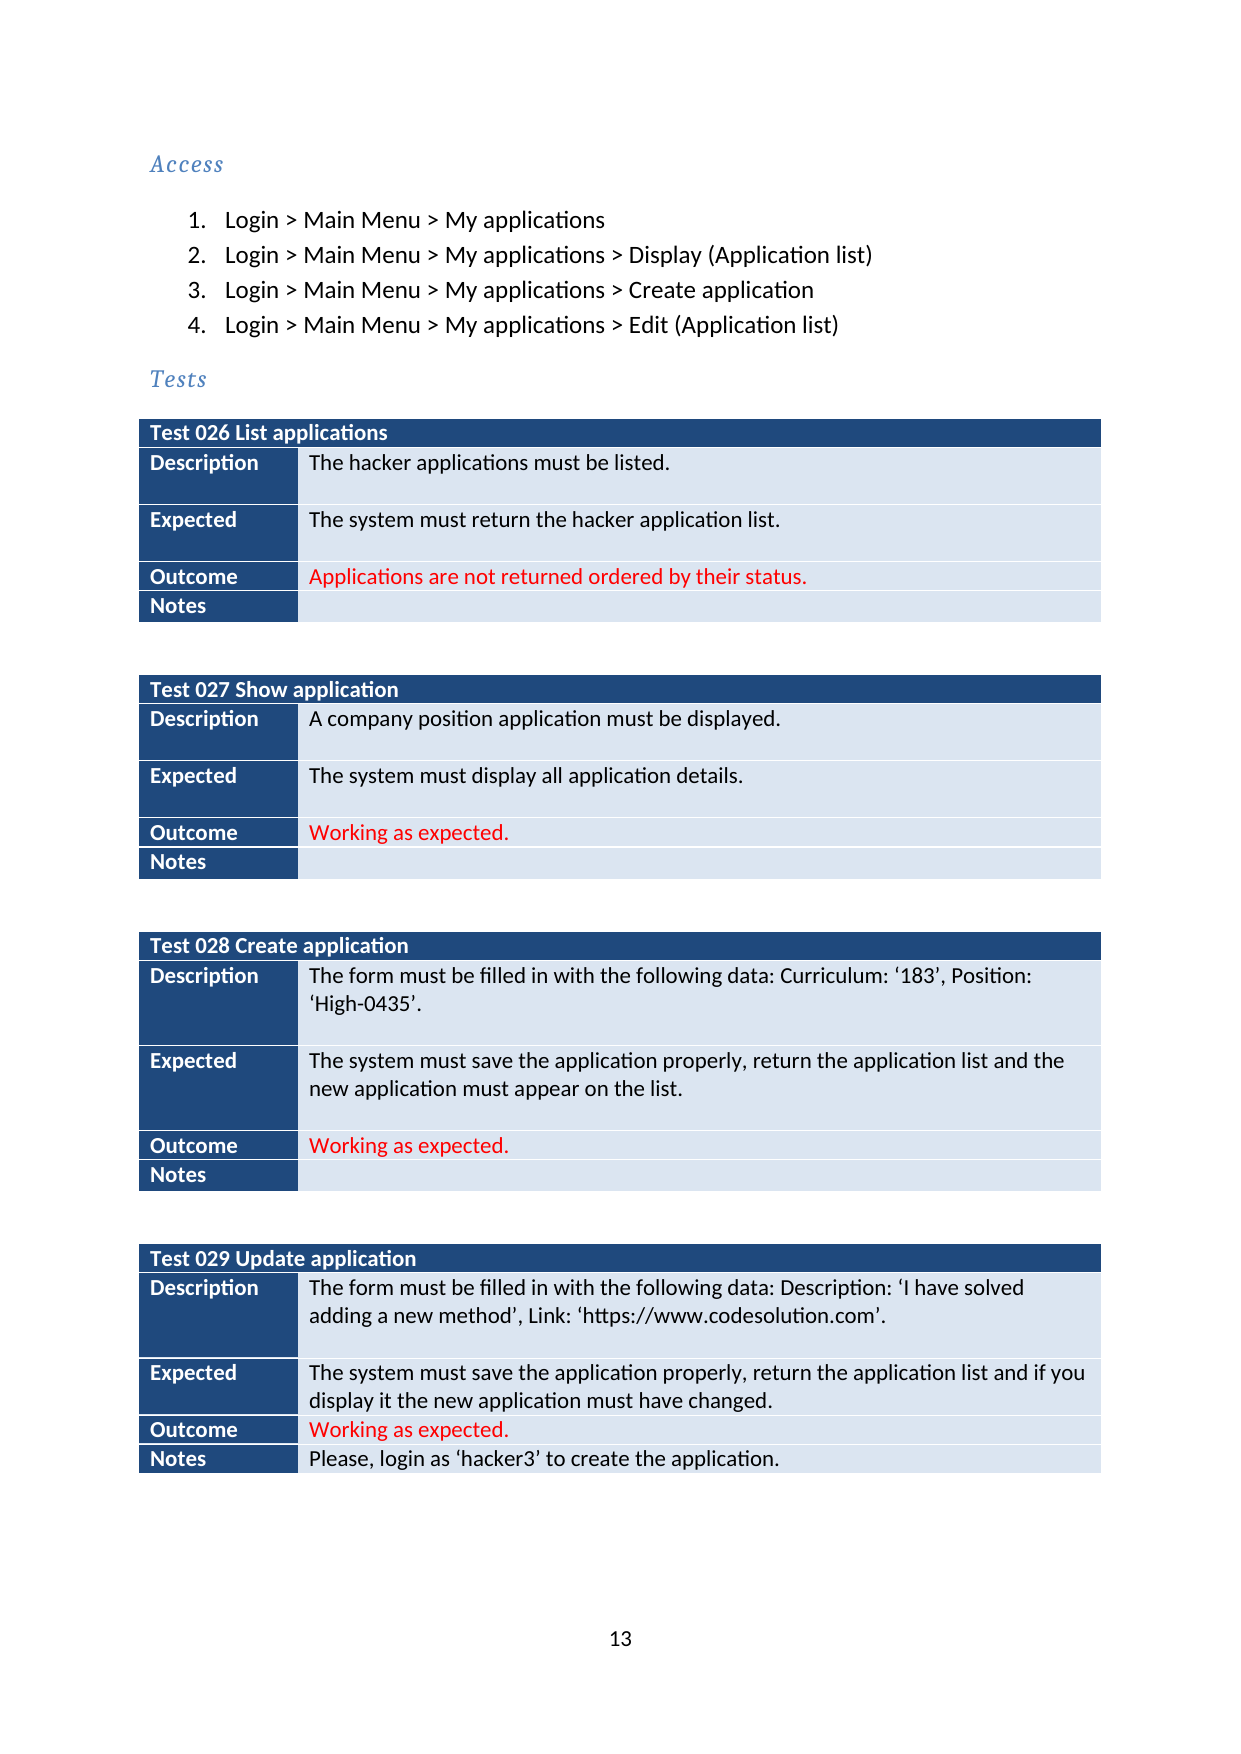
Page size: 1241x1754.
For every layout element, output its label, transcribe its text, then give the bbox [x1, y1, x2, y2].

table_cell Description [139, 704, 298, 760]
table_cell The system must save the application properly, return the application list and the new application must appear on the list. [298, 1046, 1101, 1130]
table_cell Expected [139, 761, 298, 817]
table_header Test 028 Create application [139, 932, 1101, 960]
table_cell Working as expected. [298, 1131, 1101, 1159]
table_cell Outcome [139, 562, 298, 590]
table_header Test 026 List applications [139, 419, 1101, 447]
table_cell Working as expected. [298, 818, 1101, 846]
table_cell Expected [139, 505, 298, 561]
list Login > Main Menu > My applications > Display (Application list) [187, 239, 1090, 269]
table_cell [298, 591, 1101, 622]
list Login > Main Menu > My applications > Edit (Application list) [187, 309, 1090, 339]
table_cell [298, 848, 1101, 879]
table_header Test 027 Show application [139, 675, 1101, 703]
table_cell Applications are not returned ordered by their status. [298, 562, 1101, 590]
table_cell Notes [139, 1445, 298, 1473]
table_cell The system must return the hacker application list. [298, 505, 1101, 561]
subtitle Tests [150, 365, 1090, 393]
list Login > Main Menu > My applications > Create application [187, 274, 1090, 304]
table_cell Working as expected. [298, 1416, 1101, 1443]
table_cell Notes [139, 591, 298, 622]
table_cell Notes [139, 848, 298, 879]
table_cell The form must be filled in with the following data: Description: ‘I have solved adding a new method’, Link: ‘https://www.codesolution.com’. [298, 1273, 1101, 1357]
table_header Test 029 Update application [139, 1244, 1101, 1272]
table_cell Outcome [139, 1131, 298, 1159]
table_cell Expected [139, 1359, 298, 1414]
table_cell The system must save the application properly, return the application list and if you display it the new application must have changed. [298, 1359, 1101, 1414]
table_cell Outcome [139, 818, 298, 846]
list Login > Main Menu > My applications [187, 204, 1090, 234]
table_cell [298, 1160, 1101, 1191]
subtitle Access [150, 150, 1090, 179]
table_cell Expected [139, 1046, 298, 1130]
table_cell The system must display all application details. [298, 761, 1101, 817]
table_cell Please, login as ‘hacker3’ to create the application. [298, 1445, 1101, 1473]
table_cell A company position application must be displayed. [298, 704, 1101, 760]
table_cell Description [139, 1273, 298, 1357]
table_cell The hacker applications must be listed. [298, 448, 1101, 504]
table_cell Outcome [139, 1416, 298, 1443]
table_cell Notes [139, 1160, 298, 1191]
table_cell Description [139, 961, 298, 1045]
table_cell The form must be filled in with the following data: Curriculum: ‘183’, Position: ‘High-0435’. [298, 961, 1101, 1045]
table_cell Description [139, 448, 298, 504]
